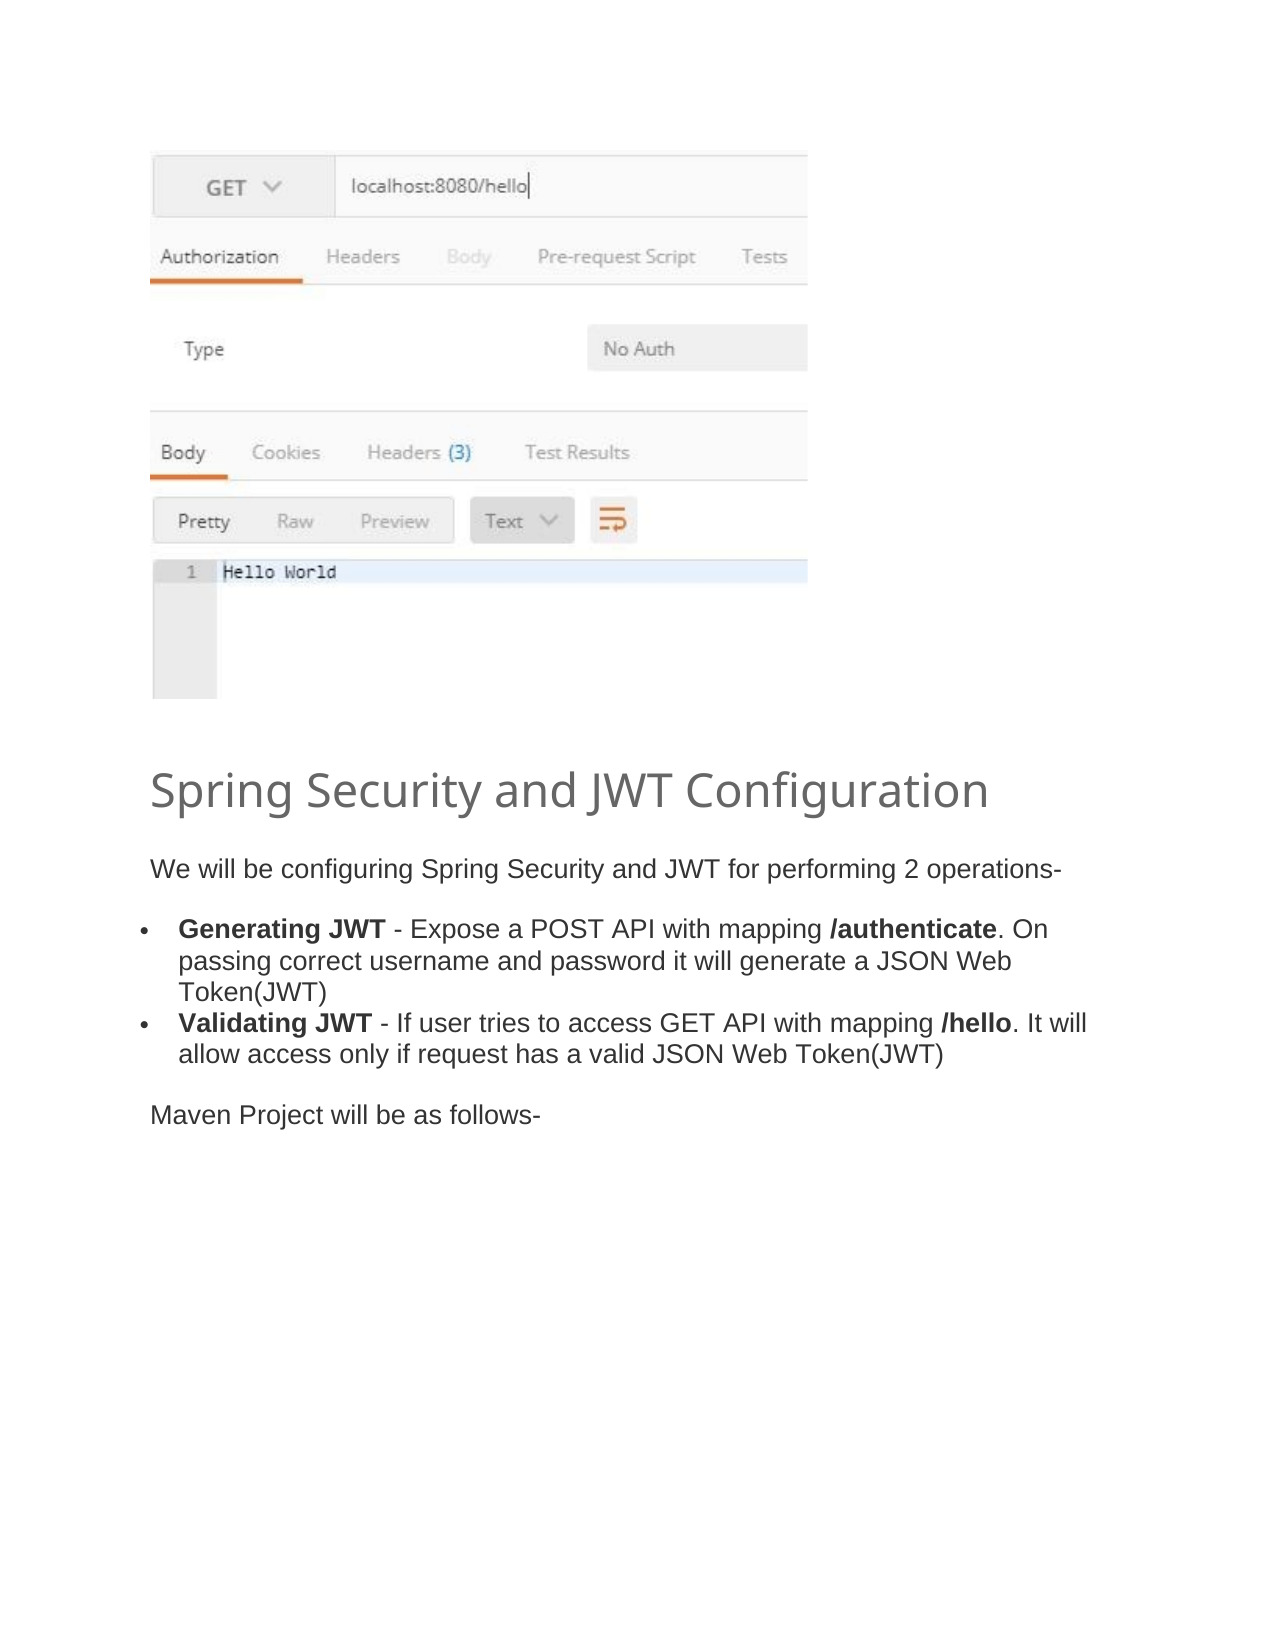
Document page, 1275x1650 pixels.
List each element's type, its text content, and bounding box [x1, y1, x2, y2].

list Generating JWT - Expose a POST API with mapping /authenticate. On passing correct username and password it will generate a JSON Web Token(JWT) [141, 913, 1125, 1007]
text Spring Security and JWT Configuration [150, 758, 1125, 822]
text We will be configuring Spring Security and JWT for performing 2 operations- [150, 853, 1125, 884]
list Validating JWT - If user tries to access GET API with mapping /hello. It will allow access only if request has a valid JSON Web Token(JWT) [141, 1007, 1125, 1069]
text Maven Project will be as follows- [150, 1099, 1125, 1130]
picture [150, 150, 808, 699]
